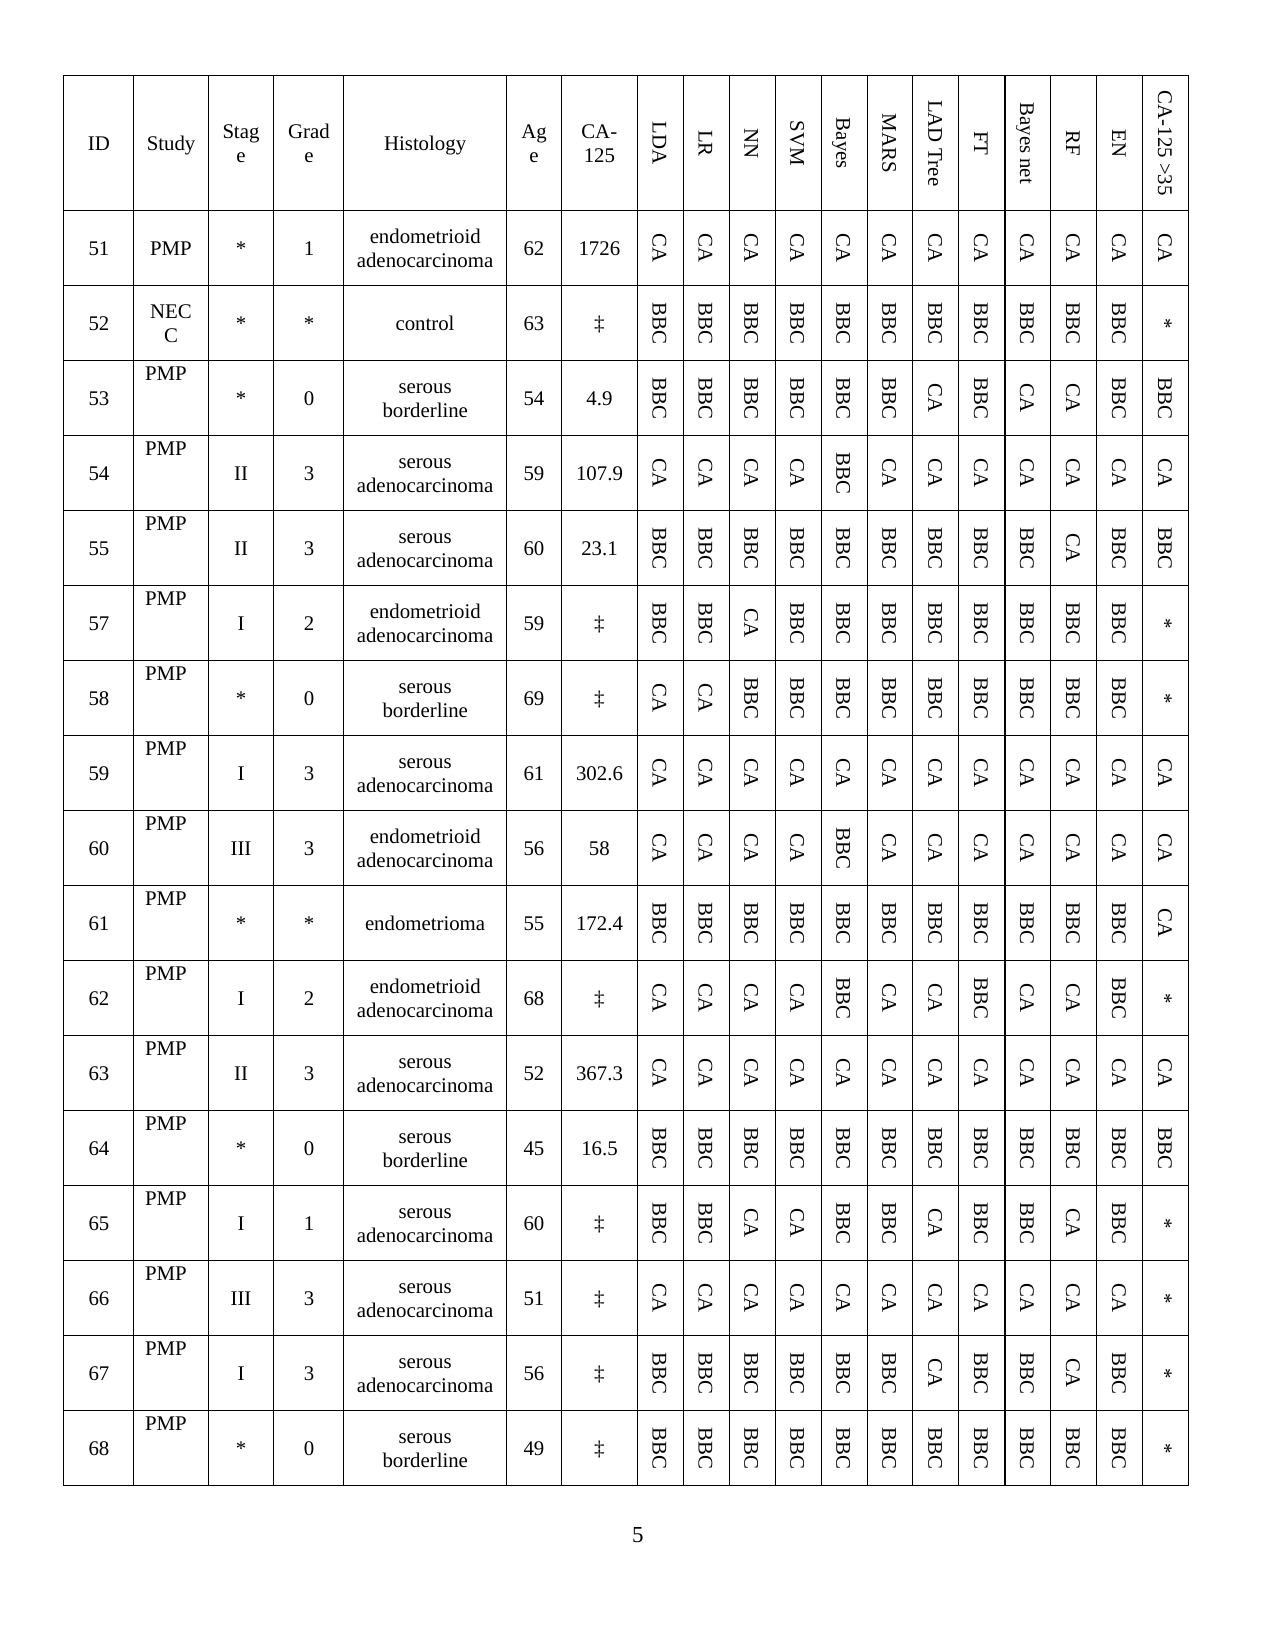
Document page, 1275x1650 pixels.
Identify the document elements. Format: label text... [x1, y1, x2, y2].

table_header FT [959, 76, 1004, 210]
table_cell CA [1143, 886, 1188, 960]
table_cell BBC [1051, 1111, 1096, 1185]
table_cell endometrioid adenocarcinoma [344, 961, 506, 1035]
table_cell CA [1051, 961, 1096, 1035]
table_cell BBC [913, 286, 958, 360]
table_cell BBC [1097, 1336, 1142, 1410]
table_cell BBC [638, 1111, 683, 1185]
table_cell CA [868, 211, 912, 285]
table_cell CA [868, 961, 912, 1035]
table_cell 65 [64, 1186, 133, 1260]
table_cell II [209, 436, 273, 510]
table_cell * [1143, 1261, 1188, 1335]
table_cell 63 [507, 286, 561, 360]
table_cell III [209, 811, 273, 885]
table_header NN [730, 76, 775, 210]
table_cell CA [1143, 211, 1188, 285]
table_cell CA [1051, 736, 1096, 810]
table_cell BBC [868, 886, 912, 960]
table_cell CA [638, 661, 683, 735]
table_cell PMP [134, 1111, 208, 1185]
table_cell CA [822, 736, 867, 810]
table_cell CA [913, 1036, 958, 1110]
table_cell CA [1006, 436, 1050, 510]
table_cell BBC [822, 811, 867, 885]
table_cell II [209, 1036, 273, 1110]
table_cell 55 [64, 511, 133, 585]
table_cell BBC [776, 586, 821, 660]
table_cell BBC [638, 361, 683, 435]
table_cell * [209, 211, 273, 285]
table_cell CA [776, 211, 821, 285]
table_cell NECC [134, 286, 208, 360]
table_cell BBC [868, 661, 912, 735]
table_cell CA [913, 361, 958, 435]
table_cell BBC [959, 961, 1004, 1035]
table_cell 16.5 [562, 1111, 637, 1185]
table_cell BBC [822, 1336, 867, 1410]
table_header Histology [344, 76, 506, 210]
table_cell BBC [1097, 661, 1142, 735]
table_cell serous adenocarcinoma [344, 736, 506, 810]
table_cell I [209, 736, 273, 810]
table_cell ‡ [562, 961, 637, 1035]
table_cell CA [913, 811, 958, 885]
table_cell PMP [134, 736, 208, 810]
table_cell BBC [1006, 286, 1050, 360]
table_cell CA [868, 811, 912, 885]
table_cell ‡ [562, 1261, 637, 1335]
table_cell 62 [64, 961, 133, 1035]
table_cell serous borderline [344, 1111, 506, 1185]
table_cell BBC [638, 286, 683, 360]
table_cell ‡ [562, 1336, 637, 1410]
table_cell BBC [959, 1111, 1004, 1185]
table_cell * [1143, 961, 1188, 1035]
table_cell BBC [638, 1411, 683, 1485]
table_cell 1726 [562, 211, 637, 285]
table_cell BBC [822, 586, 867, 660]
table_cell CA [776, 1036, 821, 1110]
table_cell BBC [913, 511, 958, 585]
table_cell BBC [868, 511, 912, 585]
table_cell CA [913, 1186, 958, 1260]
table_cell * [1143, 661, 1188, 735]
table_cell BBC [959, 1186, 1004, 1260]
table_cell BBC [1143, 511, 1188, 585]
table_cell 69 [507, 661, 561, 735]
table_cell PMP [134, 1411, 208, 1485]
table_cell BBC [1097, 886, 1142, 960]
table_cell 57 [64, 586, 133, 660]
table_cell BBC [822, 361, 867, 435]
table_header ID [64, 76, 133, 210]
table_cell CA [913, 736, 958, 810]
table_cell CA [776, 961, 821, 1035]
table_header LAD Tree [913, 76, 958, 210]
table_cell CA [730, 736, 775, 810]
table_cell serous adenocarcinoma [344, 511, 506, 585]
table_header LR [684, 76, 729, 210]
table_cell 3 [274, 1036, 343, 1110]
table_cell CA [730, 586, 775, 660]
table_cell CA [684, 811, 729, 885]
table_cell CA [1051, 1036, 1096, 1110]
table_cell 68 [507, 961, 561, 1035]
table_cell 60 [64, 811, 133, 885]
table_cell CA [638, 436, 683, 510]
table_cell CA [1006, 736, 1050, 810]
table_cell CA [776, 1186, 821, 1260]
table_cell * [209, 1111, 273, 1185]
table_cell BBC [684, 361, 729, 435]
table_cell 302.6 [562, 736, 637, 810]
table_cell BBC [1051, 286, 1096, 360]
table_cell * [209, 361, 273, 435]
table_cell serous adenocarcinoma [344, 1261, 506, 1335]
table_cell 68 [64, 1411, 133, 1485]
table_cell 3 [274, 511, 343, 585]
table_cell BBC [730, 286, 775, 360]
table_cell BBC [822, 886, 867, 960]
table_cell serous adenocarcinoma [344, 1336, 506, 1410]
table_cell * [209, 886, 273, 960]
table_cell serous borderline [344, 661, 506, 735]
table_cell 58 [64, 661, 133, 735]
table_cell 54 [64, 436, 133, 510]
table_cell * [1143, 1411, 1188, 1485]
table_cell CA [684, 961, 729, 1035]
table_cell BBC [730, 661, 775, 735]
table_cell 3 [274, 1261, 343, 1335]
table_header Study [134, 76, 208, 210]
table_cell BBC [730, 1411, 775, 1485]
table_cell CA [776, 436, 821, 510]
table_cell 60 [507, 511, 561, 585]
table_cell CA [1143, 1036, 1188, 1110]
table_cell endometrioid adenocarcinoma [344, 586, 506, 660]
table_cell BBC [868, 586, 912, 660]
table_cell BBC [1097, 1186, 1142, 1260]
table_header Bayes [822, 76, 867, 210]
table_cell * [1143, 1186, 1188, 1260]
table_cell 56 [507, 811, 561, 885]
table_header MARS [868, 76, 912, 210]
table_cell I [209, 961, 273, 1035]
table_cell BBC [638, 886, 683, 960]
table_cell CA [684, 736, 729, 810]
table_cell BBC [776, 286, 821, 360]
table_cell CA [868, 1261, 912, 1335]
table_cell CA [913, 961, 958, 1035]
table_cell endometrioid adenocarcinoma [344, 211, 506, 285]
table_cell CA [868, 1036, 912, 1110]
table_cell BBC [1006, 1111, 1050, 1185]
table_cell BBC [868, 286, 912, 360]
table_cell CA [822, 211, 867, 285]
table_cell 0 [274, 1411, 343, 1485]
table_cell BBC [1097, 361, 1142, 435]
table_cell BBC [1006, 1336, 1050, 1410]
table_cell CA [684, 1036, 729, 1110]
table_cell III [209, 1261, 273, 1335]
table_cell BBC [684, 1111, 729, 1185]
table_cell BBC [776, 1411, 821, 1485]
table_cell BBC [730, 511, 775, 585]
table_cell BBC [913, 1111, 958, 1185]
table_cell 59 [64, 736, 133, 810]
table_cell 63 [64, 1036, 133, 1110]
table_cell CA [1097, 436, 1142, 510]
table_cell BBC [959, 361, 1004, 435]
table_cell CA [1143, 436, 1188, 510]
table_cell CA [638, 811, 683, 885]
table_cell BBC [776, 1111, 821, 1185]
table_header SVM [776, 76, 821, 210]
table_cell 52 [64, 286, 133, 360]
table_cell 64 [64, 1111, 133, 1185]
table_cell BBC [684, 286, 729, 360]
table_cell CA [822, 1261, 867, 1335]
table_cell PMP [134, 1336, 208, 1410]
table_cell CA [1097, 1261, 1142, 1335]
table_cell BBC [684, 511, 729, 585]
table_cell CA [776, 736, 821, 810]
table_cell 45 [507, 1111, 561, 1185]
table_cell BBC [684, 1336, 729, 1410]
table_cell BBC [822, 511, 867, 585]
table_cell CA [959, 811, 1004, 885]
table_cell BBC [730, 361, 775, 435]
table_cell serous borderline [344, 1411, 506, 1485]
table_cell CA [730, 436, 775, 510]
table_cell BBC [1051, 586, 1096, 660]
table_cell 51 [64, 211, 133, 285]
table_cell BBC [1006, 511, 1050, 585]
table_cell CA [959, 1036, 1004, 1110]
table_cell CA [776, 811, 821, 885]
table_cell 59 [507, 586, 561, 660]
table_cell BBC [868, 361, 912, 435]
table_cell I [209, 1186, 273, 1260]
table_cell CA [638, 211, 683, 285]
table_cell BBC [959, 886, 1004, 960]
table_cell I [209, 1336, 273, 1410]
table_cell BBC [684, 586, 729, 660]
table_header RF [1051, 76, 1096, 210]
table_cell * [1143, 1336, 1188, 1410]
table_cell ‡ [562, 1411, 637, 1485]
table_cell ‡ [562, 1186, 637, 1260]
table_cell BBC [1143, 361, 1188, 435]
table_cell BBC [638, 511, 683, 585]
table_cell 2 [274, 961, 343, 1035]
table_cell BBC [868, 1186, 912, 1260]
table_cell BBC [959, 661, 1004, 735]
table_cell CA [638, 961, 683, 1035]
table_cell CA [684, 661, 729, 735]
table_cell CA [1006, 1261, 1050, 1335]
table_cell CA [868, 736, 912, 810]
table_header CA-125 [562, 76, 637, 210]
table_cell PMP [134, 1261, 208, 1335]
table_cell BBC [959, 511, 1004, 585]
table_cell CA [730, 1036, 775, 1110]
table_cell CA [913, 1261, 958, 1335]
table_cell endometrioma [344, 886, 506, 960]
table_cell II [209, 511, 273, 585]
table_cell BBC [730, 1111, 775, 1185]
table_cell 52 [507, 1036, 561, 1110]
table_cell CA [1051, 436, 1096, 510]
table_cell BBC [1051, 886, 1096, 960]
table_cell 61 [507, 736, 561, 810]
table_cell CA [959, 736, 1004, 810]
table_cell PMP [134, 211, 208, 285]
table_cell BBC [1051, 661, 1096, 735]
table_cell PMP [134, 436, 208, 510]
table_cell control [344, 286, 506, 360]
table_cell 0 [274, 361, 343, 435]
table_cell CA [959, 436, 1004, 510]
table_cell CA [684, 1261, 729, 1335]
table_cell 3 [274, 1336, 343, 1410]
table_cell CA [1097, 736, 1142, 810]
table_cell BBC [638, 1336, 683, 1410]
table_cell * [209, 286, 273, 360]
table_cell PMP [134, 811, 208, 885]
table_cell PMP [134, 361, 208, 435]
table_cell BBC [868, 1411, 912, 1485]
table_cell BBC [913, 1411, 958, 1485]
table_cell BBC [776, 1336, 821, 1410]
table_cell CA [1097, 811, 1142, 885]
table_cell CA [868, 436, 912, 510]
table_cell BBC [913, 661, 958, 735]
table_cell CA [638, 736, 683, 810]
table_cell * [1143, 586, 1188, 660]
table_cell CA [1051, 1186, 1096, 1260]
table_header CA-125 >35 [1143, 76, 1188, 210]
table_cell CA [913, 211, 958, 285]
table_cell * [274, 286, 343, 360]
table_header Stage [209, 76, 273, 210]
table_cell BBC [776, 511, 821, 585]
table_cell BBC [913, 586, 958, 660]
table_cell PMP [134, 586, 208, 660]
table_cell 3 [274, 736, 343, 810]
table_cell BBC [959, 1336, 1004, 1410]
table_cell BBC [1097, 961, 1142, 1035]
table_cell CA [730, 211, 775, 285]
table_cell PMP [134, 886, 208, 960]
table_cell * [209, 661, 273, 735]
table_cell 51 [507, 1261, 561, 1335]
table_cell BBC [1006, 886, 1050, 960]
table_cell CA [1051, 511, 1096, 585]
table_cell CA [1143, 811, 1188, 885]
table_cell PMP [134, 511, 208, 585]
table_cell serous adenocarcinoma [344, 1186, 506, 1260]
table_cell BBC [776, 661, 821, 735]
table_cell BBC [776, 886, 821, 960]
table_cell endometrioid adenocarcinoma [344, 811, 506, 885]
table_cell serous adenocarcinoma [344, 436, 506, 510]
table_cell BBC [638, 1186, 683, 1260]
table_cell 49 [507, 1411, 561, 1485]
table_cell CA [959, 211, 1004, 285]
table_cell 60 [507, 1186, 561, 1260]
table_cell 56 [507, 1336, 561, 1410]
table_cell CA [1051, 811, 1096, 885]
table_cell BBC [1097, 1111, 1142, 1185]
table_cell ‡ [562, 286, 637, 360]
table_cell CA [776, 1261, 821, 1335]
table_cell BBC [959, 286, 1004, 360]
table_cell 2 [274, 586, 343, 660]
table_cell CA [913, 1336, 958, 1410]
table_cell * [274, 886, 343, 960]
table_cell CA [1006, 961, 1050, 1035]
table_cell CA [730, 811, 775, 885]
table_cell * [1143, 286, 1188, 360]
table_cell CA [1006, 1036, 1050, 1110]
table_cell 1 [274, 1186, 343, 1260]
table_cell BBC [822, 286, 867, 360]
table_cell BBC [868, 1111, 912, 1185]
table_cell BBC [822, 1186, 867, 1260]
table_cell BBC [684, 886, 729, 960]
table_cell 53 [64, 361, 133, 435]
table_cell CA [1051, 211, 1096, 285]
table_cell CA [913, 436, 958, 510]
table_cell CA [684, 211, 729, 285]
table_cell 1 [274, 211, 343, 285]
table_cell 58 [562, 811, 637, 885]
table_header Age [507, 76, 561, 210]
table_cell BBC [1097, 586, 1142, 660]
table_cell 0 [274, 661, 343, 735]
table_cell 61 [64, 886, 133, 960]
table_header Grade [274, 76, 343, 210]
table_cell CA [1006, 811, 1050, 885]
table_cell BBC [913, 886, 958, 960]
table_cell BBC [1097, 511, 1142, 585]
table_cell BBC [959, 1411, 1004, 1485]
table_cell 66 [64, 1261, 133, 1335]
table_cell BBC [822, 436, 867, 510]
table_cell serous borderline [344, 361, 506, 435]
table_cell CA [638, 1261, 683, 1335]
table_cell BBC [1006, 661, 1050, 735]
table_cell 3 [274, 811, 343, 885]
table_cell CA [730, 1186, 775, 1260]
table_cell 107.9 [562, 436, 637, 510]
table_cell BBC [730, 886, 775, 960]
table_cell BBC [638, 586, 683, 660]
table_cell 0 [274, 1111, 343, 1185]
table_cell CA [1097, 1036, 1142, 1110]
table_header LDA [638, 76, 683, 210]
table_cell 23.1 [562, 511, 637, 585]
table_cell ‡ [562, 586, 637, 660]
table_cell 172.4 [562, 886, 637, 960]
table_cell BBC [1097, 286, 1142, 360]
table_cell CA [1051, 1261, 1096, 1335]
table_header Bayes net [1006, 76, 1050, 210]
table_cell CA [684, 436, 729, 510]
table_cell BBC [1097, 1411, 1142, 1485]
table_cell BBC [1006, 1186, 1050, 1260]
table_cell BBC [1006, 586, 1050, 660]
table_cell BBC [730, 1336, 775, 1410]
table_cell 55 [507, 886, 561, 960]
table_cell ‡ [562, 661, 637, 735]
table_cell PMP [134, 1186, 208, 1260]
table_cell BBC [1006, 1411, 1050, 1485]
table_cell CA [822, 1036, 867, 1110]
table_cell 62 [507, 211, 561, 285]
table_cell CA [1006, 361, 1050, 435]
table_cell 367.3 [562, 1036, 637, 1110]
table_cell BBC [684, 1411, 729, 1485]
table_cell * [209, 1411, 273, 1485]
table_cell 67 [64, 1336, 133, 1410]
table_cell PMP [134, 961, 208, 1035]
table_cell serous adenocarcinoma [344, 1036, 506, 1110]
table_cell PMP [134, 1036, 208, 1110]
table_cell CA [959, 1261, 1004, 1335]
table_cell BBC [1051, 1411, 1096, 1485]
table_cell 59 [507, 436, 561, 510]
table_cell BBC [822, 1111, 867, 1185]
table_cell BBC [959, 586, 1004, 660]
table_cell 4.9 [562, 361, 637, 435]
table_cell BBC [776, 361, 821, 435]
table_cell BBC [822, 661, 867, 735]
table_cell CA [1051, 1336, 1096, 1410]
table_cell CA [1097, 211, 1142, 285]
table_cell CA [730, 961, 775, 1035]
table_cell CA [1006, 211, 1050, 285]
table_header EN [1097, 76, 1142, 210]
table_cell BBC [822, 1411, 867, 1485]
table_cell BBC [822, 961, 867, 1035]
table_cell BBC [1143, 1111, 1188, 1185]
table_cell CA [730, 1261, 775, 1335]
table_cell 3 [274, 436, 343, 510]
table_cell CA [1051, 361, 1096, 435]
table_cell I [209, 586, 273, 660]
table_cell BBC [684, 1186, 729, 1260]
table_cell CA [1143, 736, 1188, 810]
table_cell PMP [134, 661, 208, 735]
table_cell CA [638, 1036, 683, 1110]
table_cell BBC [868, 1336, 912, 1410]
table_cell 54 [507, 361, 561, 435]
